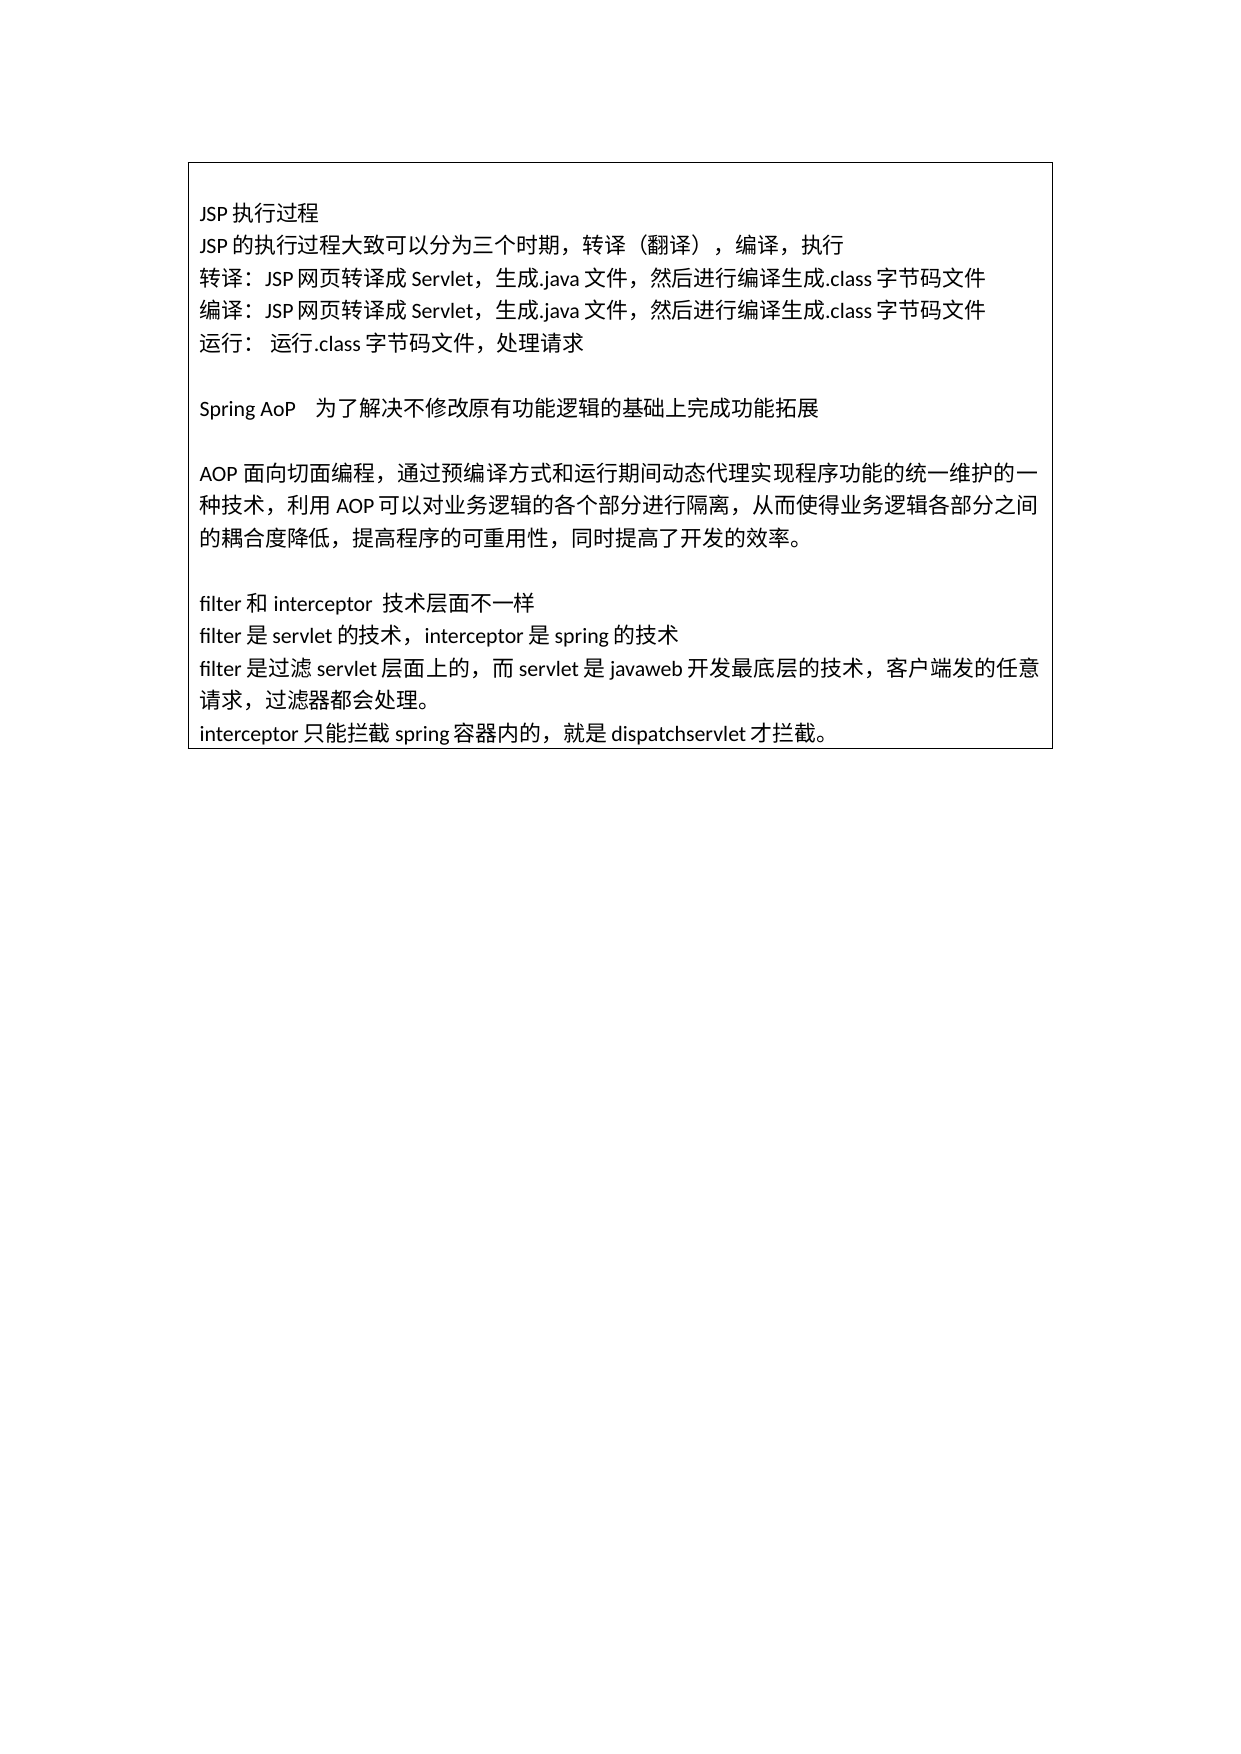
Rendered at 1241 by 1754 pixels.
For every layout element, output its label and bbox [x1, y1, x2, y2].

table_header [189, 163, 1052, 748]
